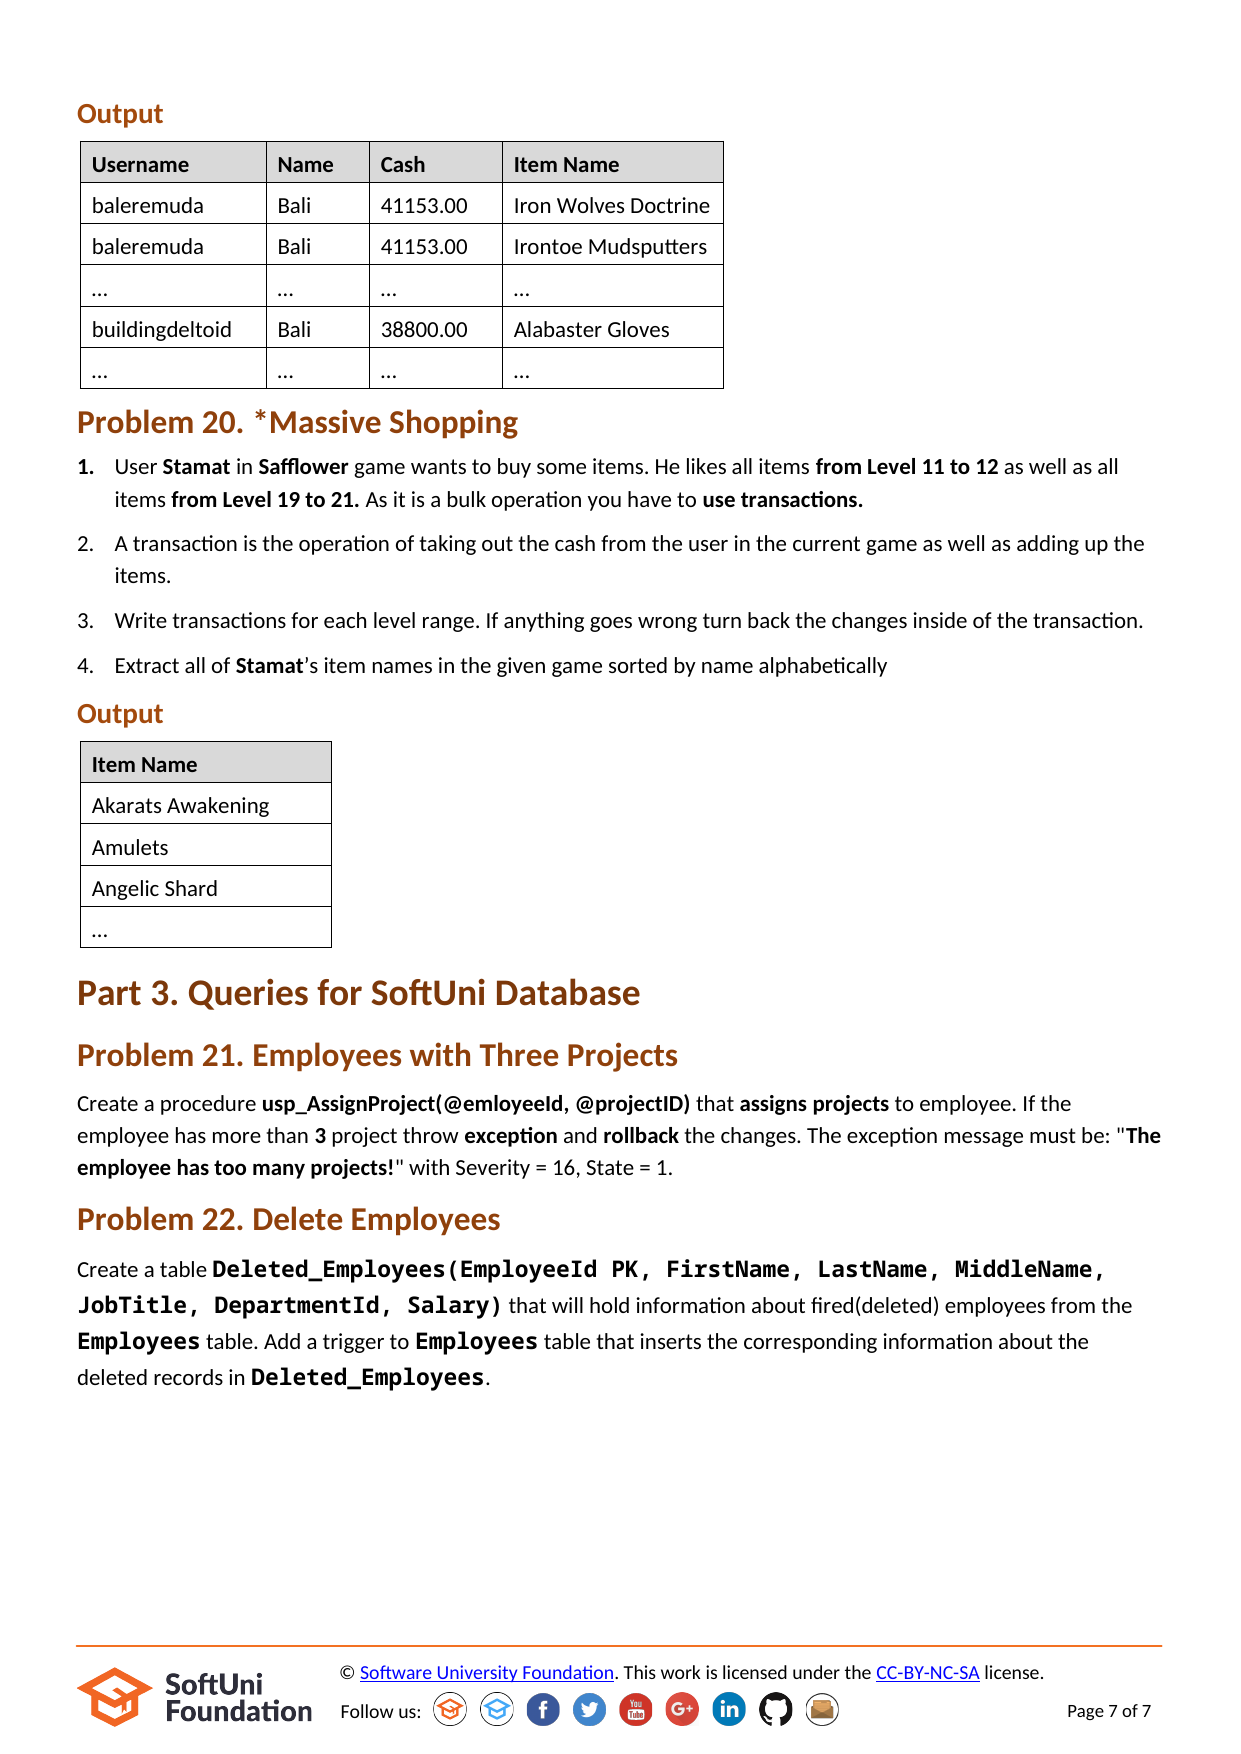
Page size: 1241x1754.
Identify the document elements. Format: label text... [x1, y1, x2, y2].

text Create a procedure usp_AssignProject(@emloyeeId, @projectID) that assigns projects to employee. If the employee has more than 3 project throw exception and rollback the changes. The exception message must be: "The employee has too many projects!" with Severity = 16, State = 1. [77, 1089, 1163, 1182]
table_cell … [81, 265, 266, 306]
list A transaction is the operation of taking out the cash from the user in the current game as well as adding up the items. [77, 529, 1163, 589]
table_cell … [81, 907, 331, 947]
picture [712, 1692, 722, 1702]
table_header Name [267, 142, 369, 182]
table_cell … [370, 348, 502, 388]
picture [526, 1693, 560, 1726]
table_header Item Name [503, 142, 723, 182]
picture [619, 1693, 653, 1726]
table_cell … [267, 348, 369, 388]
table_cell Iron Wolves Doctrine [503, 183, 723, 223]
table_cell … [503, 265, 723, 306]
picture [727, 1706, 738, 1716]
list Write transactions for each level range. If anything goes wrong turn back the changes inside of the transaction. [77, 606, 1163, 634]
table_cell Irontoe Mudsputters [503, 224, 723, 264]
picture [806, 1693, 839, 1726]
picture [736, 1716, 746, 1726]
picture [759, 1692, 793, 1726]
subtitle Output [77, 95, 1163, 131]
table_cell buildingdeltoid [81, 307, 266, 347]
table_cell 41153.00 [370, 183, 502, 223]
picture [76, 1667, 312, 1727]
picture [665, 1692, 699, 1726]
table_cell baleremuda [81, 183, 266, 223]
picture [433, 1692, 467, 1726]
table_header Username [81, 142, 266, 182]
table_header Item Name [81, 742, 331, 782]
picture [480, 1692, 514, 1726]
subtitle Employees with Three Projects [77, 1034, 1163, 1075]
subtitle *Massive Shopping [77, 402, 1163, 442]
table_cell Alabaster Gloves [503, 307, 723, 347]
table_cell Bali [267, 183, 369, 223]
table_header Cash [370, 142, 502, 182]
picture [573, 1693, 606, 1726]
picture [736, 1692, 746, 1702]
table_cell … [370, 265, 502, 306]
table_cell … [81, 348, 266, 388]
subtitle Delete Employees [77, 1198, 1163, 1239]
table_cell Akarats Awakening [81, 783, 331, 823]
subtitle Output [77, 696, 1163, 731]
picture [712, 1716, 722, 1726]
table_cell 38800.00 [370, 307, 502, 347]
table_cell … [267, 265, 369, 306]
subtitle Queries for SoftUni Database [77, 969, 1163, 1015]
table_cell 41153.00 [370, 224, 502, 264]
table_cell … [503, 348, 723, 388]
table_cell Angelic Shard [81, 866, 331, 906]
list User Stamat in Safflower game wants to buy some items. He likes all items from Level 11 to 12 as well as all items from Level 19 to 21. As it is a bulk operation you have to use transactions. [77, 452, 1163, 513]
text Create a table Deleted_Employees(EmployeeId PK, FirstName, LastName, MiddleName, JobTitle, DepartmentId, Salary) that will hold information about fired(deleted) employees from the Employees table. Add a trigger to Employees table that inserts the corresponding information about the deleted records in Deleted_Employees. [77, 1253, 1163, 1392]
table_cell Amulets [81, 824, 331, 864]
table_cell Bali [267, 224, 369, 264]
table_cell Bali [267, 307, 369, 347]
list Extract all of Stamat’s item names in the given game sorted by name alphabetically [77, 651, 1163, 679]
table_cell baleremuda [81, 224, 266, 264]
